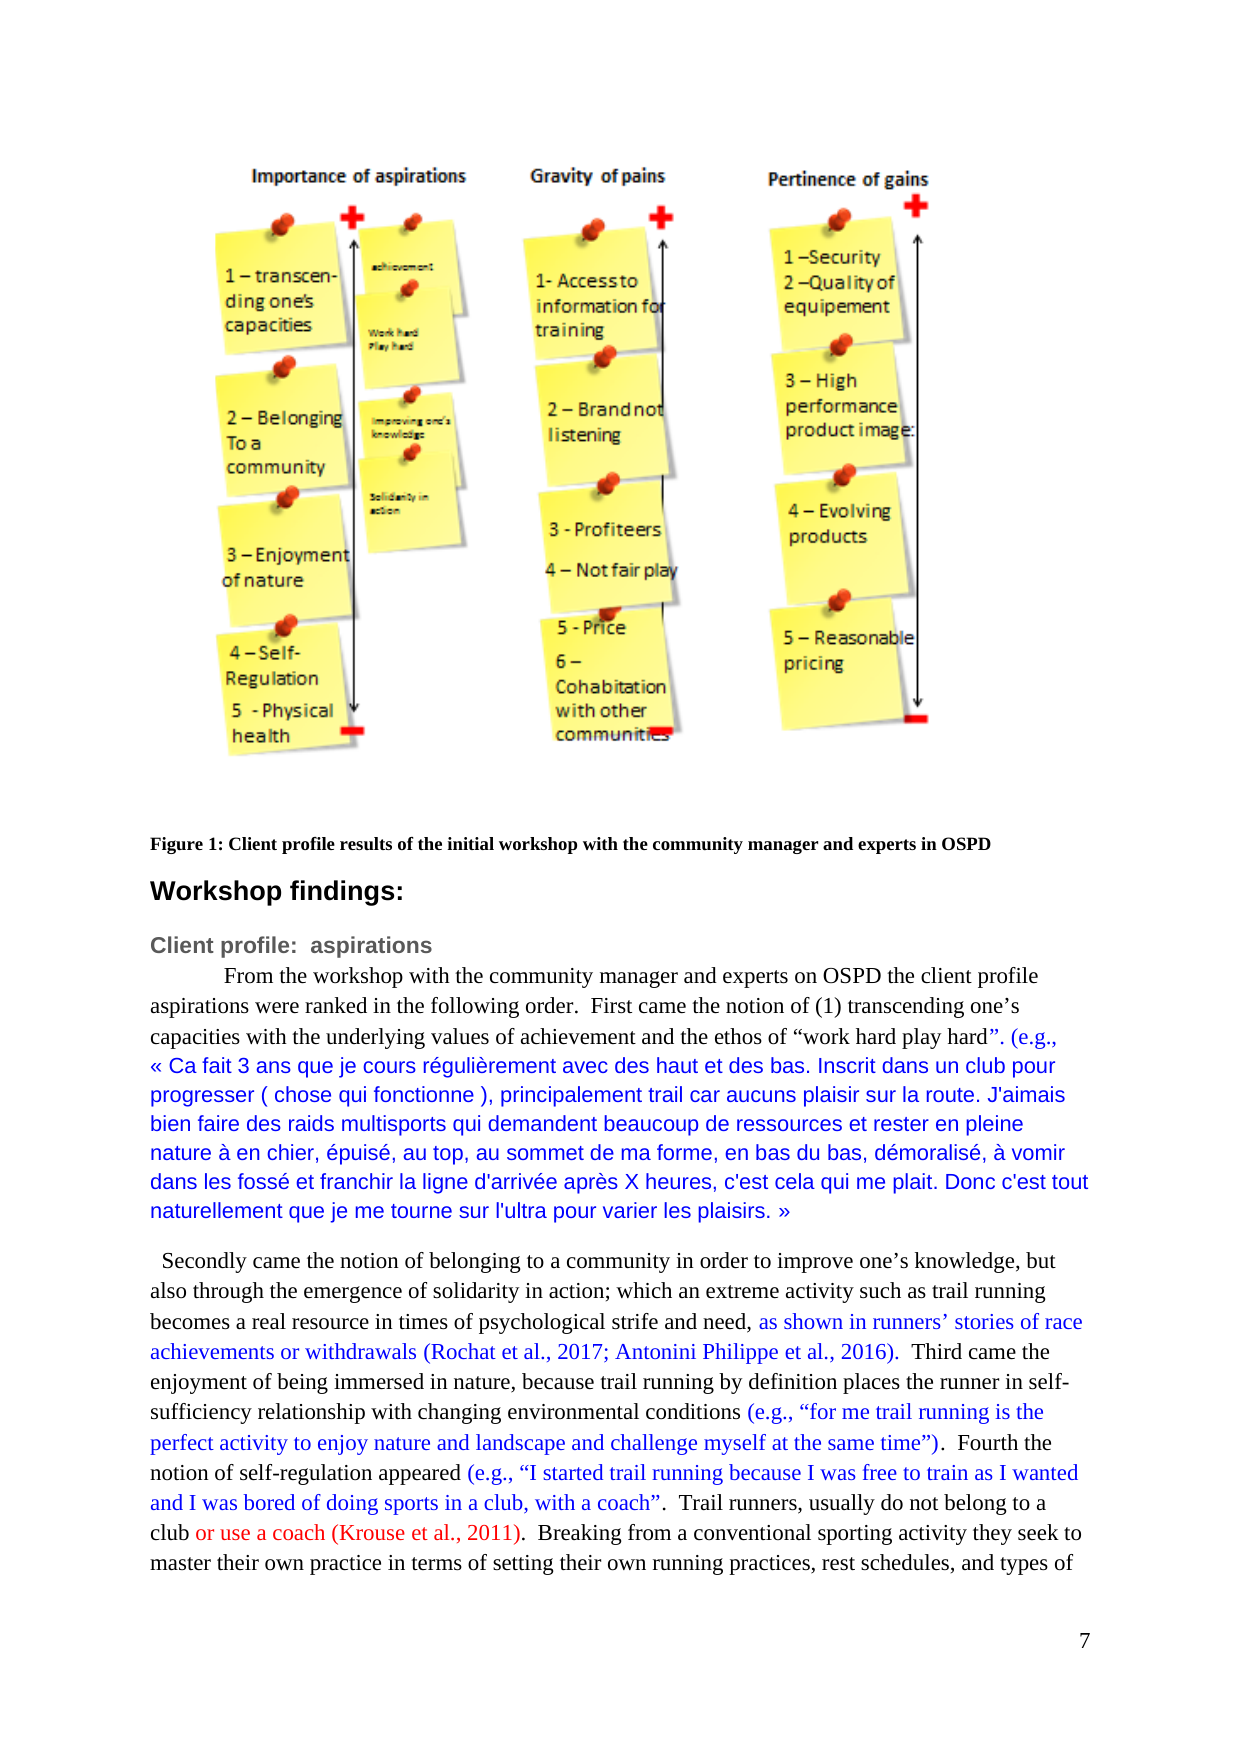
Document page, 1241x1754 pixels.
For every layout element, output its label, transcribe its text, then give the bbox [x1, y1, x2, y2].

text Figure 1: Client profile results of the initial workshop with the community manager and experts in OSPD [150, 833, 1090, 854]
text From the workshop with the community manager and experts on OSPD the client profile aspirations were ranked in the following order. First came the notion of (1) transcending one’s capacities with the underlying values of achievement and the ethos of “work hard play hard”. (e.g., « Ca fait 3 ans que je cours régulièrement avec des haut et des bas. Inscrit dans un club pour progresser ( chose qui fonctionne ), principalement trail car aucuns plaisir sur la route. J'aimais bien faire des raids multisports qui demandent beaucoup de ressources et rester en pleine nature à en chier, épuisé, au top, au sommet de ma forme, en bas du bas, démoralisé, à vomir dans les fossé et franchir la ligne d'arrivée après X heures, c'est cela qui me plait. Donc c'est tout naturellement que je me tourne sur l'ultra pour varier les plaisirs. » [150, 962, 1090, 1223]
subtitle Client profile: aspirations [150, 932, 1090, 958]
subtitle Workshop findings: [150, 875, 1090, 907]
picture [215, 150, 1025, 758]
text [150, 1247, 1090, 1576]
